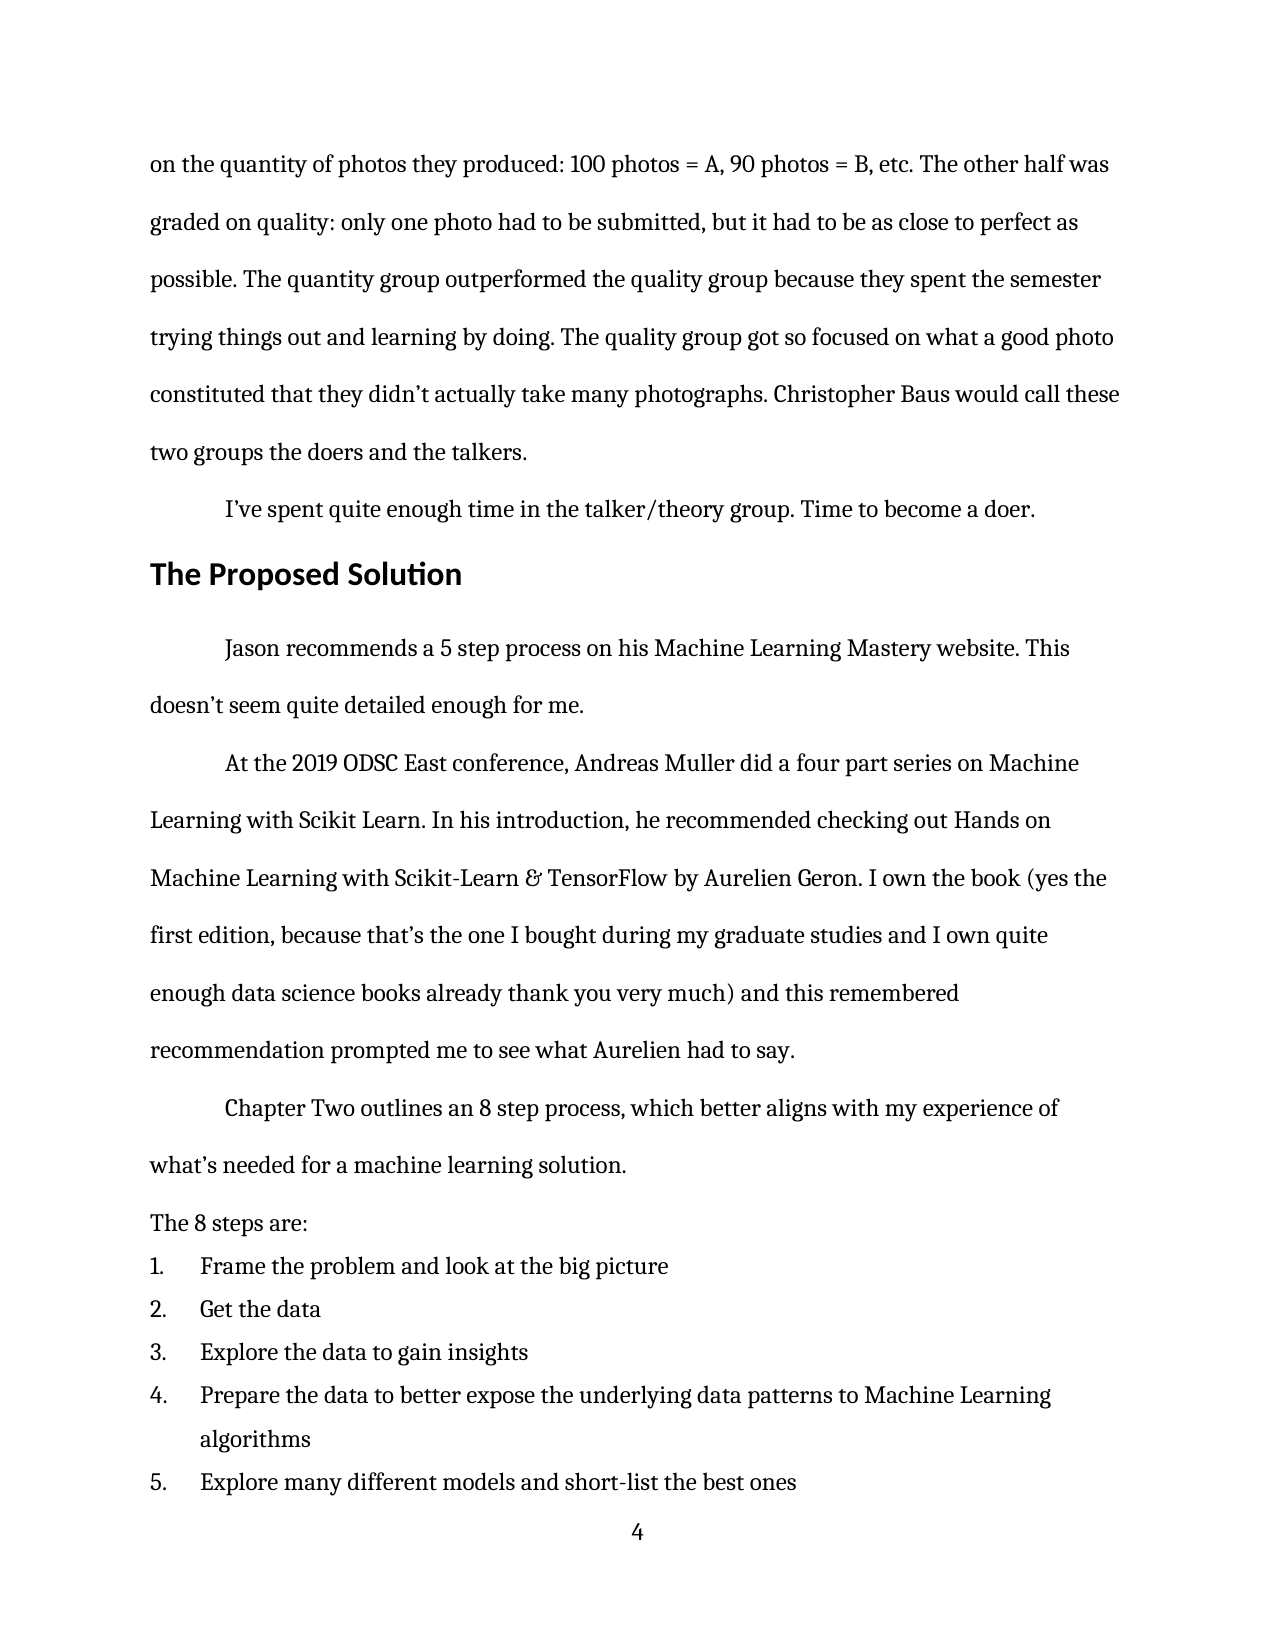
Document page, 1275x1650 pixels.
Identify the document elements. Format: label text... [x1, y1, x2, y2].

list Explore the data to gain insights [150, 1338, 1125, 1367]
list Prepare the data to better expose the underlying data patterns to Machine Learning algorithms [150, 1381, 1125, 1453]
subtitle The Proposed Solution [150, 552, 1125, 593]
list Frame the problem and look at the big picture [150, 1252, 1125, 1281]
list Explore many different models and short-list the best ones [150, 1468, 1125, 1496]
text Chapter Two outlines an 8 step process, which better aligns with my experience of what’s needed for a machine learning solution. [150, 1094, 1125, 1180]
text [150, 150, 1125, 466]
text I’ve spent quite enough time in the talker/theory group. Time to become a doer. [150, 495, 1125, 524]
list Get the data [150, 1295, 1125, 1324]
text Jason recommends a 5 step process on his Machine Learning Mastery website. This doesn’t seem quite detailed enough for me. [150, 634, 1125, 720]
text The 8 steps are: [150, 1209, 1125, 1238]
text At the 2019 ODSC East conference, Andreas Muller did a four part series on Machine Learning with Scikit Learn. In his introduction, he recommended checking out Hands on Machine Learning with Scikit-Learn & TensorFlow by Aurelien Geron. I own the book (yes the first edition, because that’s the one I bought during my graduate studies and I own quite enough data science books already thank you very much) and this remembered recommendation prompted me to see what Aurelien had to say. [150, 749, 1125, 1065]
